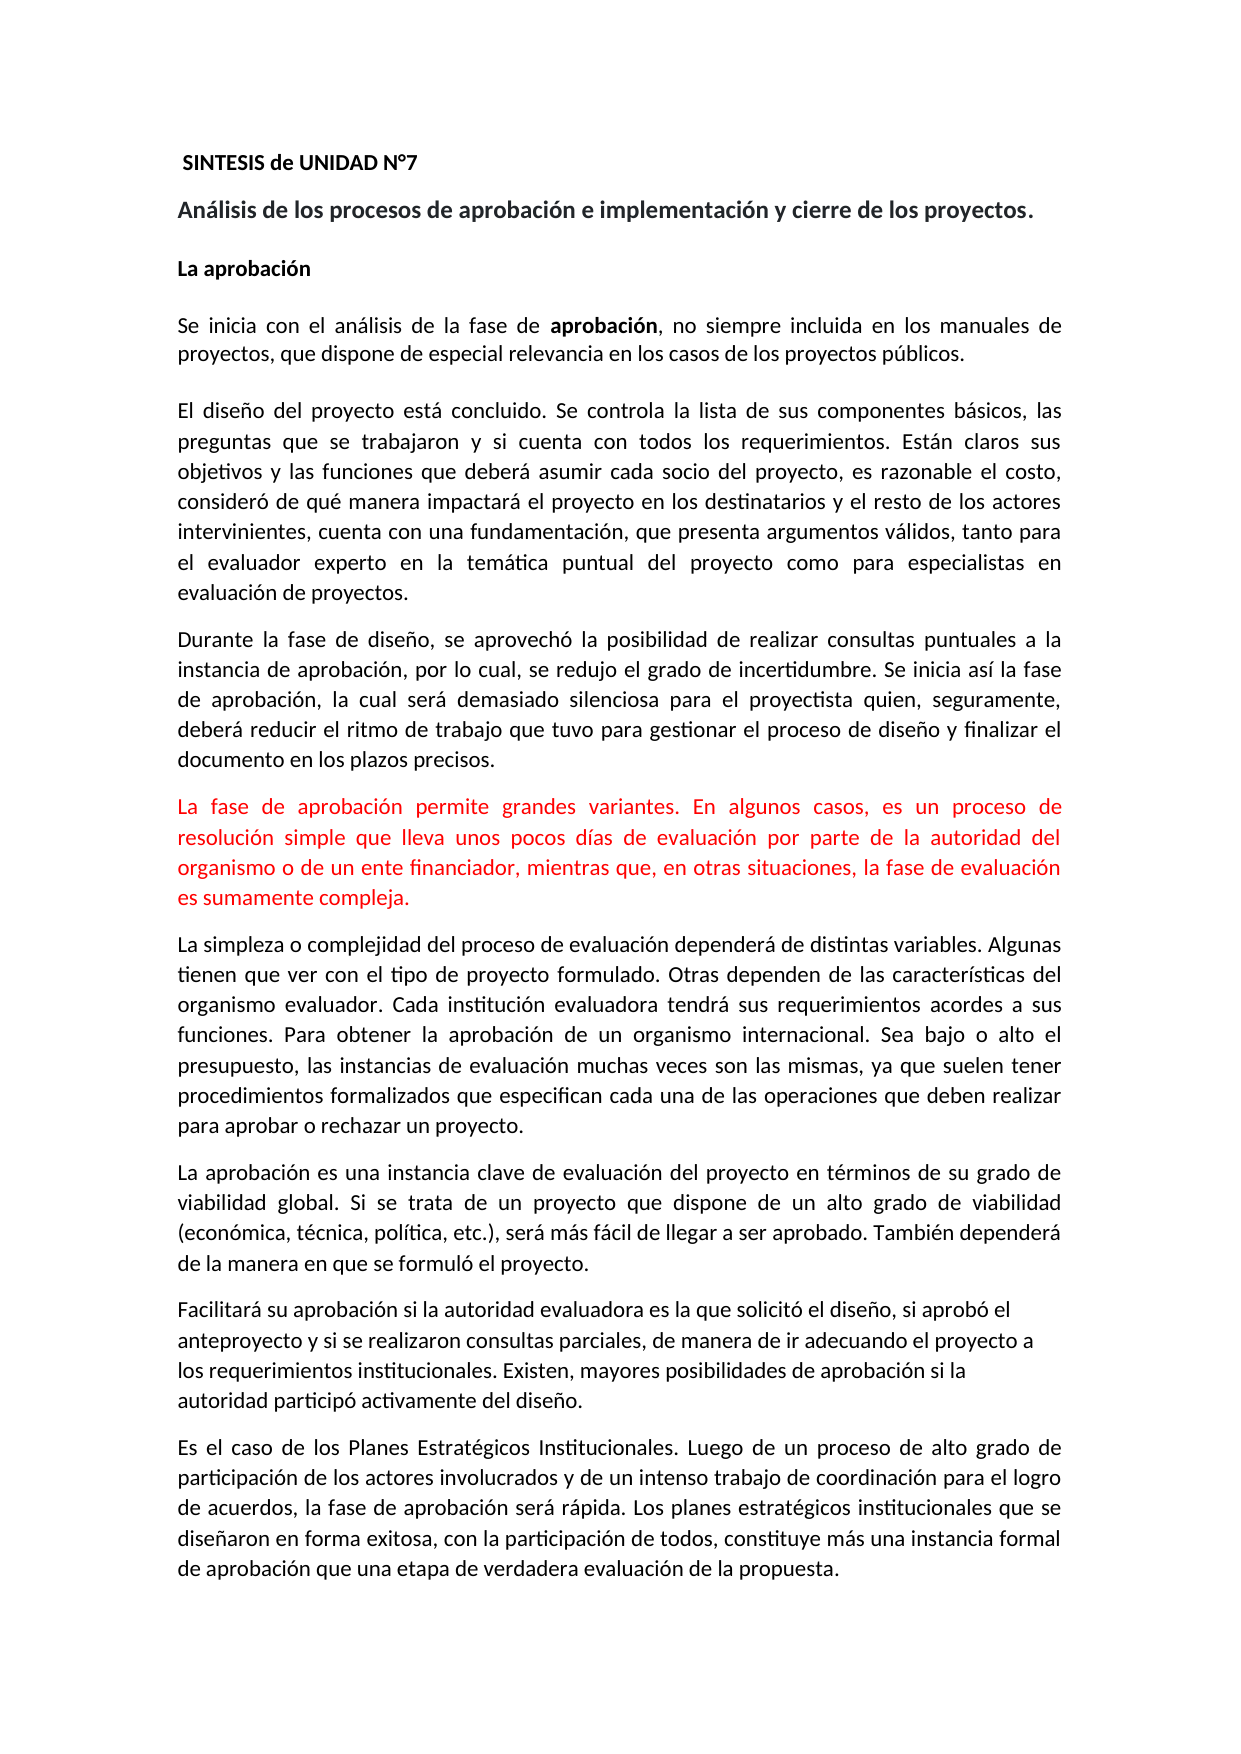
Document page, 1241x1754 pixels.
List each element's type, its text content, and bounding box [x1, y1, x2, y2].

text El diseño del proyecto está concluido. Se controla la lista de sus componentes básicos, las preguntas que se trabajaron y si cuenta con todos los requerimientos. Están claros sus objetivos y las funciones que deberá asumir cada socio del proyecto, es razonable el costo, consideró de qué manera impactará el proyecto en los destinatarios y el resto de los actores intervinientes, cuenta con una fundamentación, que presenta argumentos válidos, tanto para el evaluador experto en la temática puntual del proyecto como para especialistas en evaluación de proyectos. [177, 397, 1063, 606]
text Es el caso de los Planes Estratégicos Institucionales. Luego de un proceso de alto grado de participación de los actores involucrados y de un intenso trabajo de coordinación para el logro de acuerdos, la fase de aprobación será rápida. Los planes estratégicos institucionales que se diseñaron en forma exitosa, con la participación de todos, constituye más una instancia formal de aprobación que una etapa de verdadera evaluación de la propuesta. [177, 1433, 1063, 1582]
text Análisis de los procesos de aprobación e implementación y cierre de los proyectos. [177, 194, 1063, 225]
text SINTESIS de UNIDAD N°7 [177, 148, 1063, 176]
text La aprobación [177, 254, 1063, 282]
text La aprobación es una instancia clave de evaluación del proyecto en términos de su grado de viabilidad global. Si se trata de un proyecto que dispone de un alto grado de viabilidad (económica, técnica, política, etc.), será más fácil de llegar a ser aprobado. También dependerá de la manera en que se formuló el proyecto. [177, 1158, 1063, 1277]
text La simpleza o complejidad del proceso de evaluación dependerá de distintas variables. Algunas tienen que ver con el tipo de proyecto formulado. Otras dependen de las características del organismo evaluador. Cada institución evaluadora tendrá sus requerimientos acordes a sus funciones. Para obtener la aprobación de un organismo internacional. Sea bajo o alto el presupuesto, las instancias de evaluación muchas veces son las mismas, ya que suelen tener procedimientos formalizados que especifican cada una de las operaciones que deben realizar para aprobar o rechazar un proyecto. [177, 930, 1063, 1139]
text La fase de aprobación permite grandes variantes. En algunos casos, es un proceso de resolución simple que lleva unos pocos días de evaluación por parte de la autoridad del organismo o de un ente financiador, mientras que, en otras situaciones, la fase de evaluación es sumamente compleja. [177, 792, 1063, 911]
text Durante la fase de diseño, se aprovechó la posibilidad de realizar consultas puntuales a la instancia de aprobación, por lo cual, se redujo el grado de incertidumbre. Se inicia así la fase de aprobación, la cual será demasiado silenciosa para el proyectista quien, seguramente, deberá reducir el ritmo de trabajo que tuvo para gestionar el proceso de diseño y finalizar el documento en los plazos precisos. [177, 625, 1063, 773]
text Se inicia con el análisis de la fase de aprobación, no siempre incluida en los manuales de proyectos, que dispone de especial relevancia en los casos de los proyectos públicos. [177, 311, 1063, 367]
text Facilitará su aprobación si la autoridad evaluadora es la que solicitó el diseño, si aprobó el anteproyecto y si se realizaron consultas parciales, de manera de ir adecuando el proyecto a los requerimientos institucionales. Existen, mayores posibilidades de aprobación si la autoridad participó activamente del diseño. [177, 1296, 1063, 1414]
